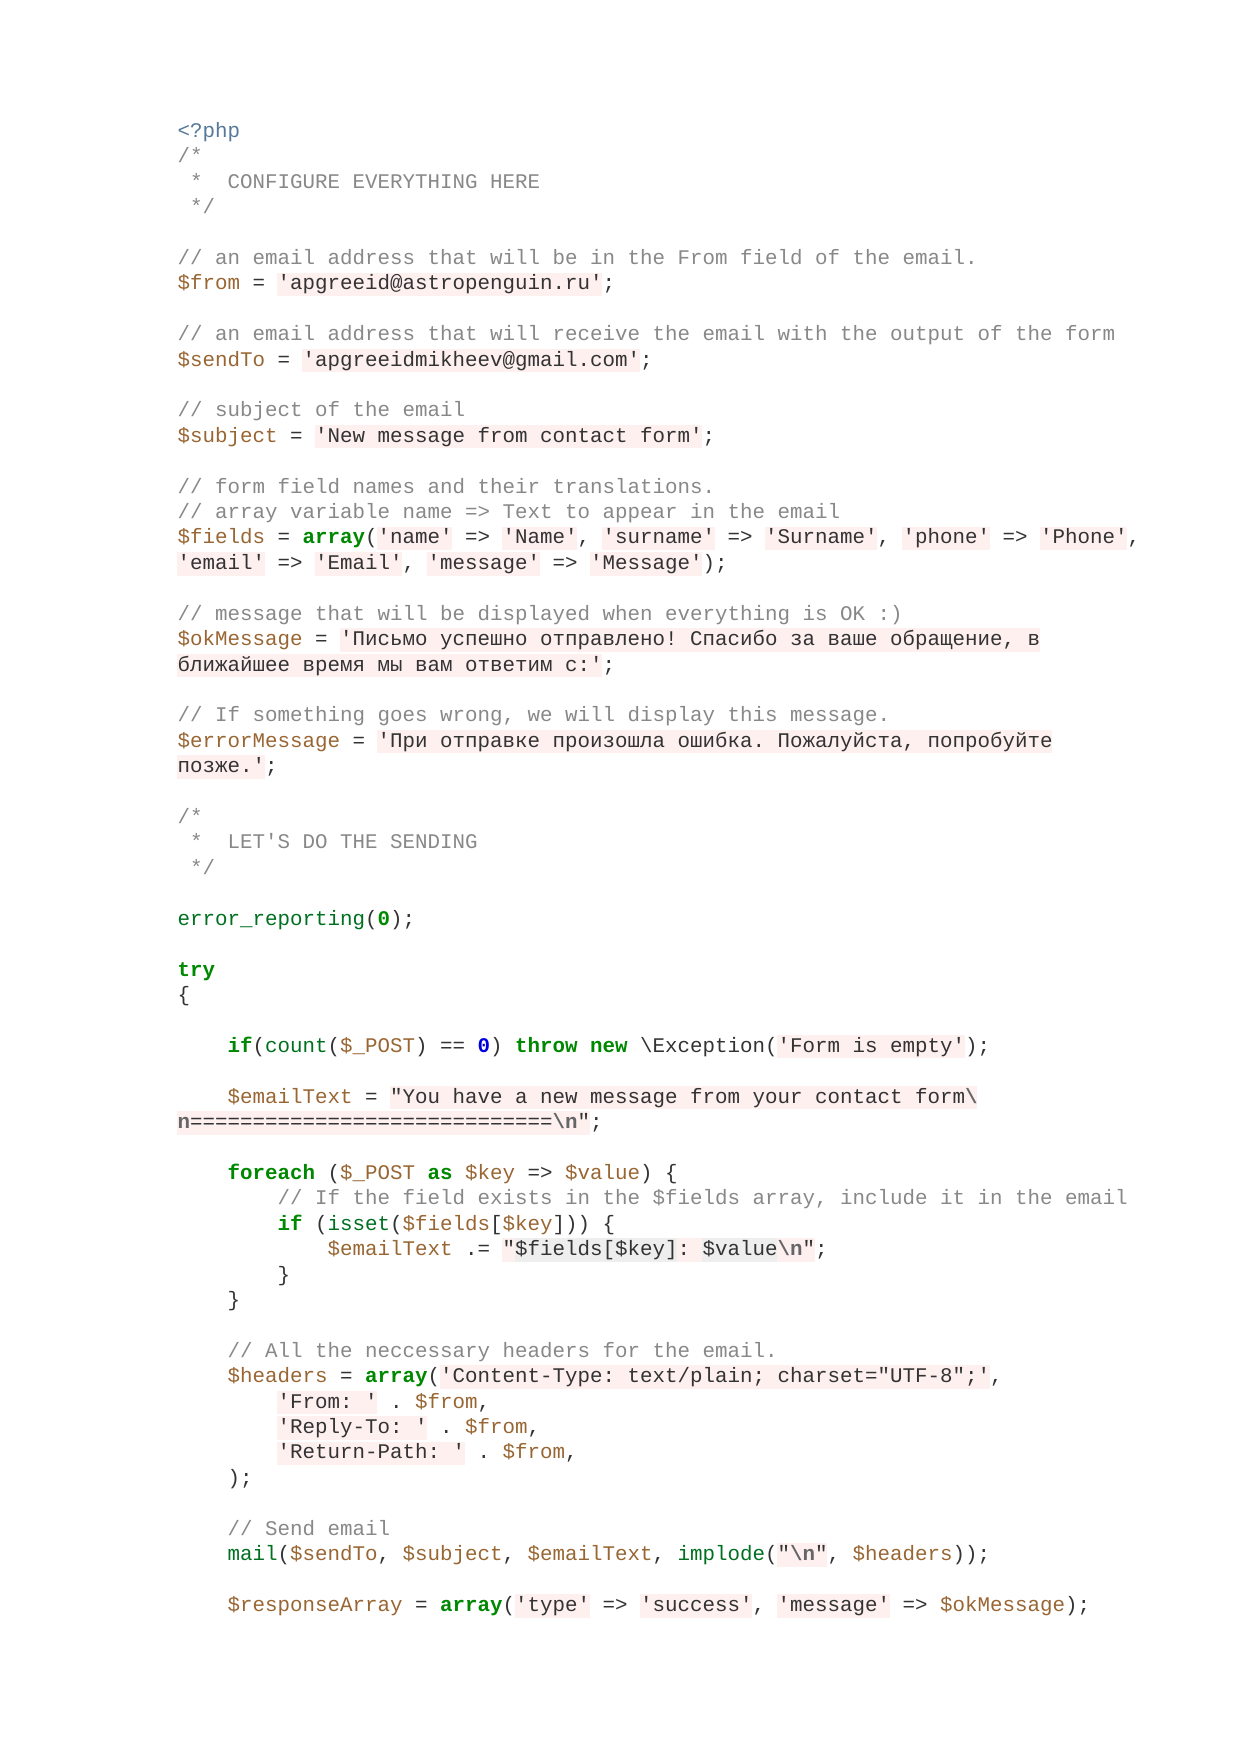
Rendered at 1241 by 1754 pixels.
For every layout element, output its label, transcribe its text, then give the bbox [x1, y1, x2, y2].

text // If the field exists in the $fields array, include it in the email [177, 1186, 1152, 1211]
text $subject = 'New message from contact form'; [177, 423, 1152, 448]
text if(count($_POST) == 0) throw new \Exception('Form is empty'); [177, 1033, 1152, 1058]
text * CONFIGURE EVERYTHING HERE [177, 169, 1152, 194]
text $from = 'apgreeid@astropenguin.ru'; [177, 271, 1152, 296]
text ); [177, 1465, 1152, 1491]
text 'Reply-To: ' . $from, [177, 1414, 1152, 1440]
text <?php [177, 118, 1152, 143]
text /* [177, 804, 1152, 830]
text // message that will be displayed when everything is OK :) [177, 601, 1152, 626]
text { [177, 982, 1152, 1008]
text 'Return-Path: ' . $from, [177, 1440, 1152, 1465]
text * LET'S DO THE SENDING [177, 830, 1152, 855]
text $fields = array('name' => 'Name', 'surname' => 'Surname', 'phone' => 'Phone', 'email' => 'Email', 'message' => 'Message'); [177, 525, 1152, 576]
text 'From: ' . $from, [177, 1389, 1152, 1414]
text // an email address that will be in the From field of the email. [177, 245, 1152, 271]
text $errorMessage = 'При отправке произошла ошибка. Пожалуйста, попробуйте позже.'; [177, 728, 1152, 779]
text if (isset($fields[$key])) { [177, 1211, 1152, 1236]
text try [177, 957, 1152, 982]
text /* [177, 143, 1152, 169]
text // All the neccessary headers for the email. [177, 1338, 1152, 1363]
text $sendTo = 'apgreeidmikheev@gmail.com'; [177, 347, 1152, 372]
text } [177, 1287, 1152, 1313]
text foreach ($_POST as $key => $value) { [177, 1160, 1152, 1186]
text // Send email [177, 1516, 1152, 1541]
text $emailText .= "$fields[$key]: $value\n"; [177, 1236, 1152, 1262]
text // subject of the email [177, 398, 1152, 423]
text // array variable name => Text to appear in the email [177, 499, 1152, 525]
text */ [177, 194, 1152, 220]
text // If something goes wrong, we will display this message. [177, 703, 1152, 728]
text error_reporting(0); [177, 906, 1152, 931]
text $okMessage = 'Письмо успешно отправлено! Спасибо за ваше обращение, в ближайшее время мы вам ответим с:'; [177, 626, 1152, 677]
text mail($sendTo, $subject, $emailText, implode("\n", $headers)); [177, 1541, 1152, 1567]
text // form field names and their translations. [177, 474, 1152, 499]
text */ [177, 855, 1152, 881]
text } [177, 1262, 1152, 1287]
text // an email address that will receive the email with the output of the form [177, 321, 1152, 347]
text $responseArray = array('type' => 'success', 'message' => $okMessage); [177, 1592, 1152, 1618]
text $emailText = "You have a new message from your contact form\n=============================\n"; [177, 1084, 1152, 1135]
text $headers = array('Content-Type: text/plain; charset="UTF-8";', [177, 1363, 1152, 1389]
